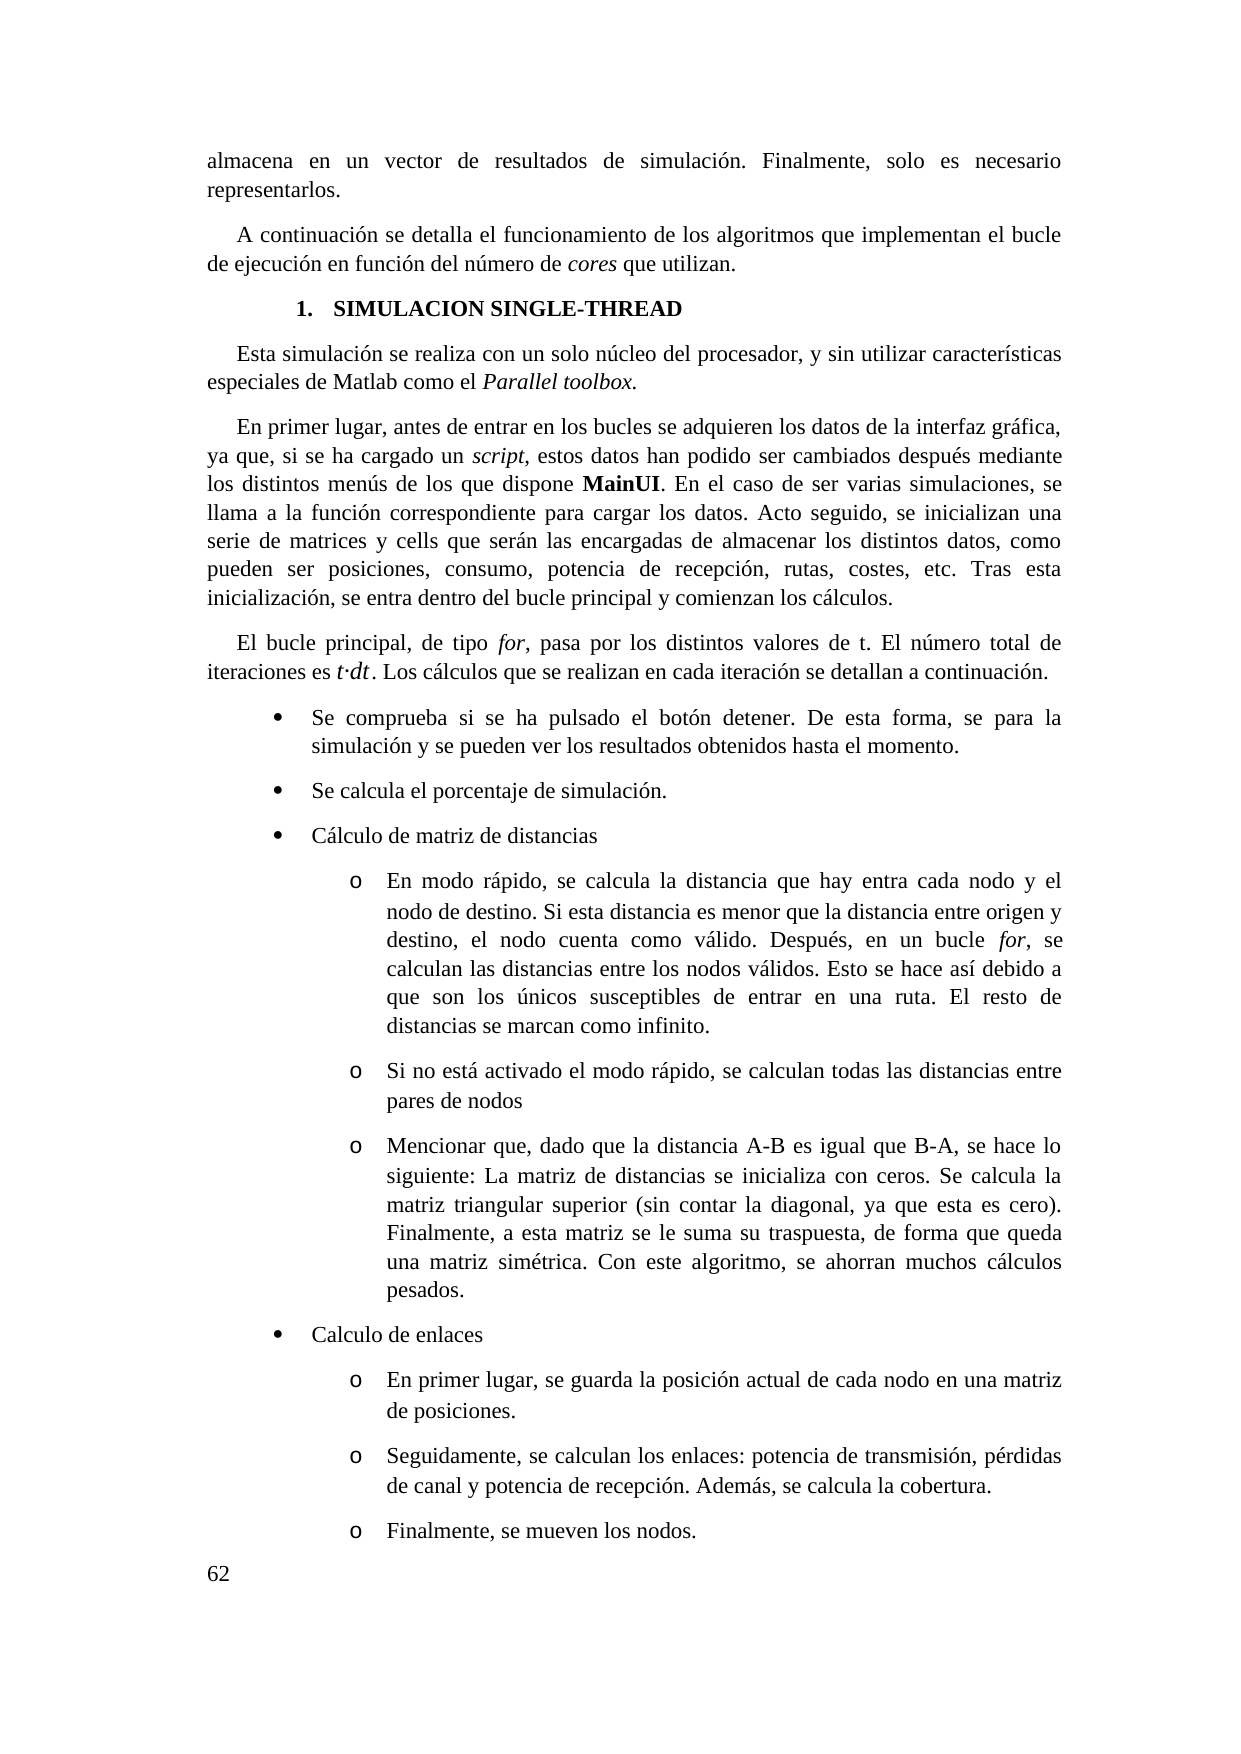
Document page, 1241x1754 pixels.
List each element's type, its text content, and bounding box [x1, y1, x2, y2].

list SIMULACION SINGLE-THREAD [296, 295, 1063, 321]
text En primer lugar, antes de entrar en los bucles se adquieren los datos de la interfaz gráfica, ya que, si se ha cargado un script, estos datos han podido ser cambiados después mediante los distintos menús de los que dispone MainUI. En el caso de ser varias simulaciones, se llama a la función correspondiente para cargar los datos. Acto seguido, se inicializan una serie de matrices y cells que serán las encargadas de almacenar los distintos datos, como pueden ser posiciones, consumo, potencia de recepción, rutas, costes, etc. Tras esta inicialización, se entra dentro del bucle principal y comienzan los cálculos. [207, 413, 1063, 610]
list En modo rápido, se calcula la distancia que hay entra cada nodo y el nodo de destino. Si esta distancia es menor que la distancia entre origen y destino, el nodo cuenta como válido. Después, en un bucle for, se calculan las distancias entre los nodos válidos. Esto se hace así debido a que son los únicos susceptibles de entrar en una ruta. El resto de distancias se marcan como infinito. [349, 868, 1063, 1038]
text Esta simulación se realiza con un solo núcleo del procesador, y sin utilizar características especiales de Matlab como el Parallel toolbox. [207, 340, 1063, 394]
list Se comprueba si se ha pulsado el botón detener. De esta forma, se para la simulación y se pueden ver los resultados obtenidos hasta el momento. [274, 704, 1063, 759]
list Cálculo de matriz de distancias [274, 822, 1063, 849]
list Calculo de enlaces [274, 1321, 1063, 1348]
list En primer lugar, se guarda la posición actual de cada nodo en una matriz de posiciones. [349, 1366, 1063, 1423]
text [207, 148, 1063, 202]
text A continuación se detalla el funcionamiento de los algoritmos que implementan el bucle de ejecución en función del número de cores que utilizan. [207, 221, 1063, 276]
text El bucle principal, de tipo for, pasa por los distintos valores de t. El número total de iteraciones es . Los cálculos que se realizan en cada iteración se detallan a continuación. [207, 629, 1063, 685]
list Si no está activado el modo rápido, se calculan todas las distancias entre pares de nodos [349, 1057, 1063, 1113]
list Seguidamente, se calculan los enlaces: potencia de transmisión, pérdidas de canal y potencia de recepción. Además, se calcula la cobertura. [349, 1442, 1063, 1498]
list Finalmente, se mueven los nodos. [349, 1517, 1063, 1546]
list Mencionar que, dado que la distancia A-B es igual que B-A, se hace lo siguiente: La matriz de distancias se inicializa con ceros. Se calcula la matriz triangular superior (sin contar la diagonal, ya que esta es cero). Finalmente, a esta matriz se le suma su traspuesta, de forma que queda una matriz simétrica. Con este algoritmo, se ahorran muchos cálculos pesados. [349, 1132, 1063, 1303]
list Se calcula el porcentaje de simulación. [274, 777, 1063, 804]
